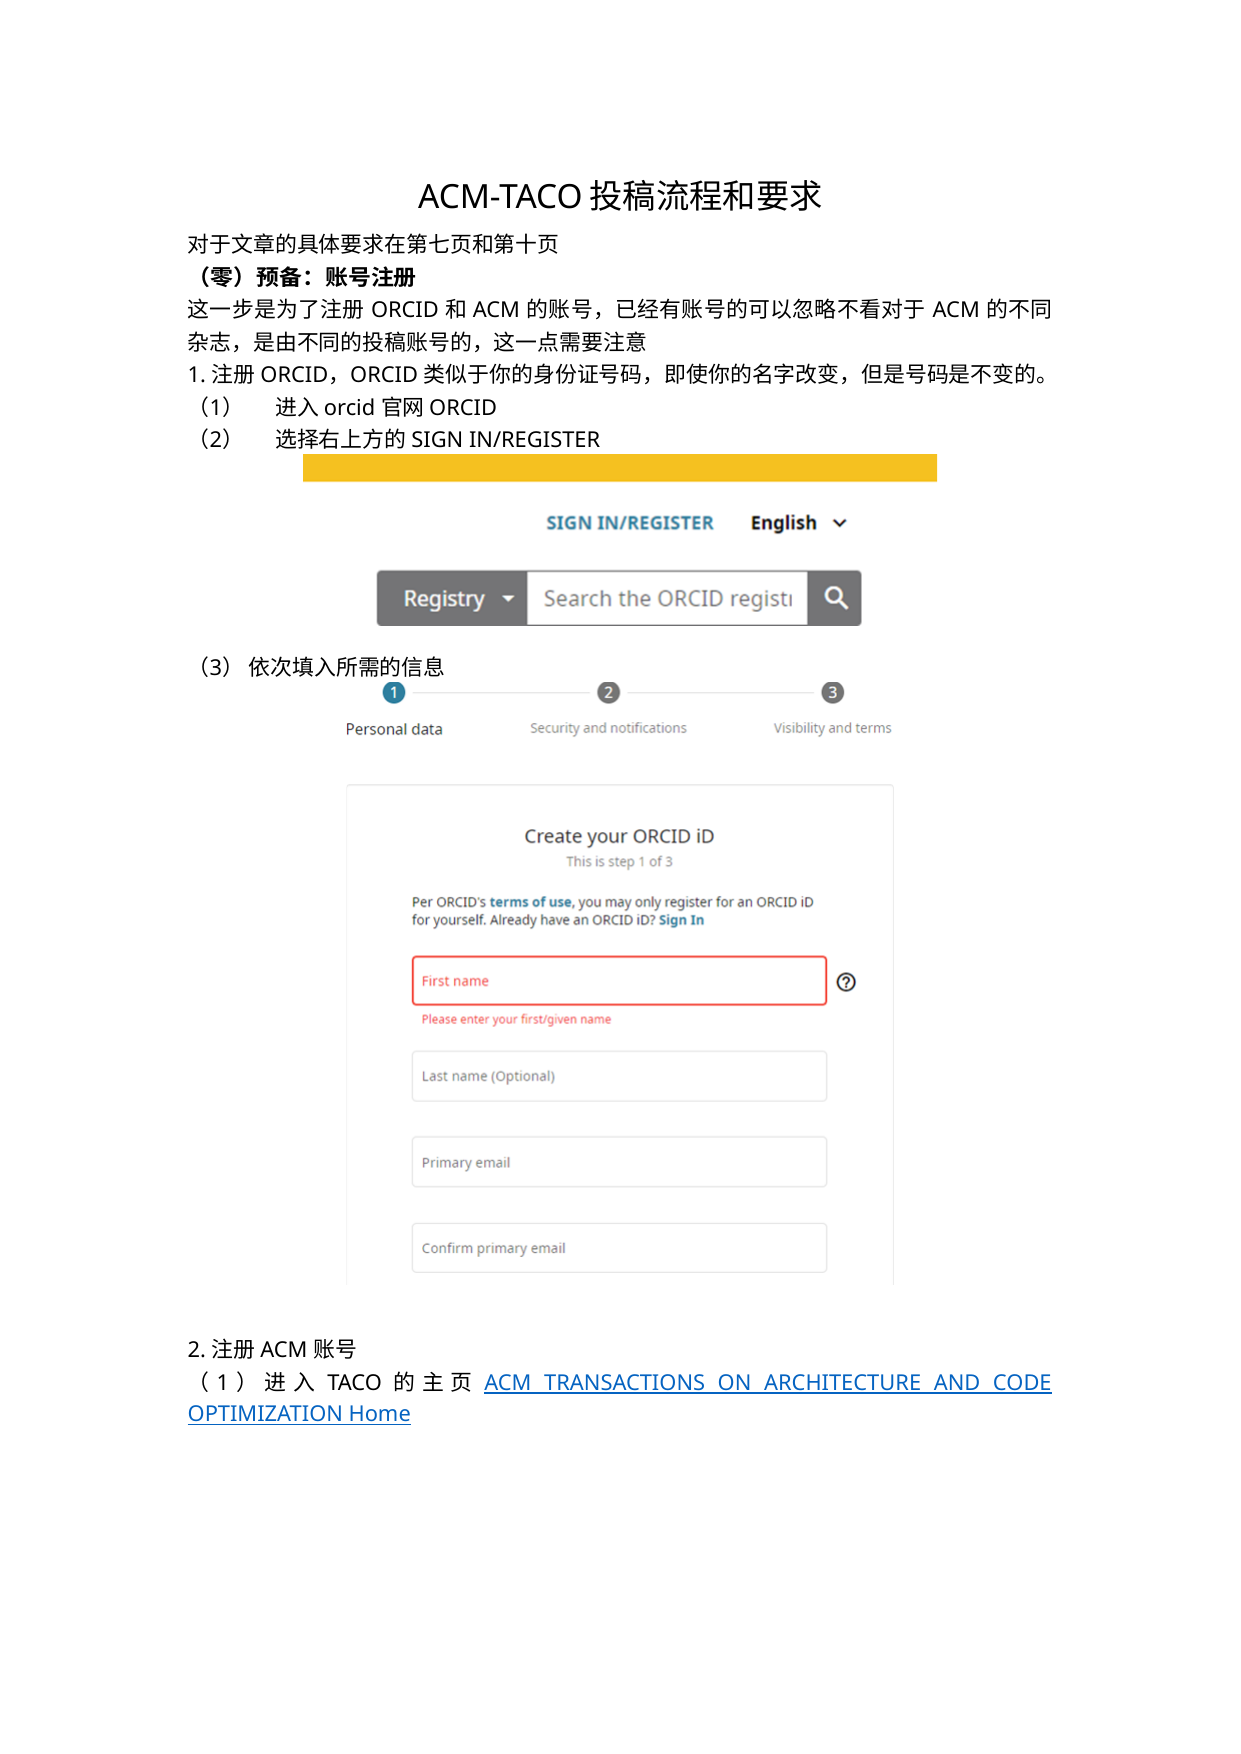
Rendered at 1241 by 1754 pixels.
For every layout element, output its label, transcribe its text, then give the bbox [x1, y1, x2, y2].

text （3） 依次填入所需的信息 [187, 649, 1053, 682]
text 对于文章的具体要求在第七页和第十页 [187, 227, 1053, 259]
picture [346, 682, 894, 1285]
text 1. 注册 ORCID，ORCID 类似于你的身份证号码，即使你的名字改变，但是号码是不变的。 [187, 357, 1053, 389]
picture [303, 454, 938, 626]
text （2） 选择右上方的 SIGN IN/REGISTER [187, 422, 1053, 454]
text （1）进入TACO的主页ACM TRANSACTIONS ON ARCHITECTURE AND CODE OPTIMIZATION Home [187, 1364, 1053, 1429]
text 这一步是为了注册 ORCID 和 ACM 的账号，已经有账号的可以忽略不看对于 ACM 的不同杂志，是由不同的投稿账号的，这一点需要注意 [187, 292, 1053, 357]
text （零）预备：账号注册 [187, 259, 1053, 292]
text ACM-TACO投稿流程和要求 [187, 162, 1053, 227]
text 2. 注册 ACM 账号 [187, 1332, 1053, 1364]
text （1） 进入 orcid 官网ORCID [187, 389, 1053, 422]
